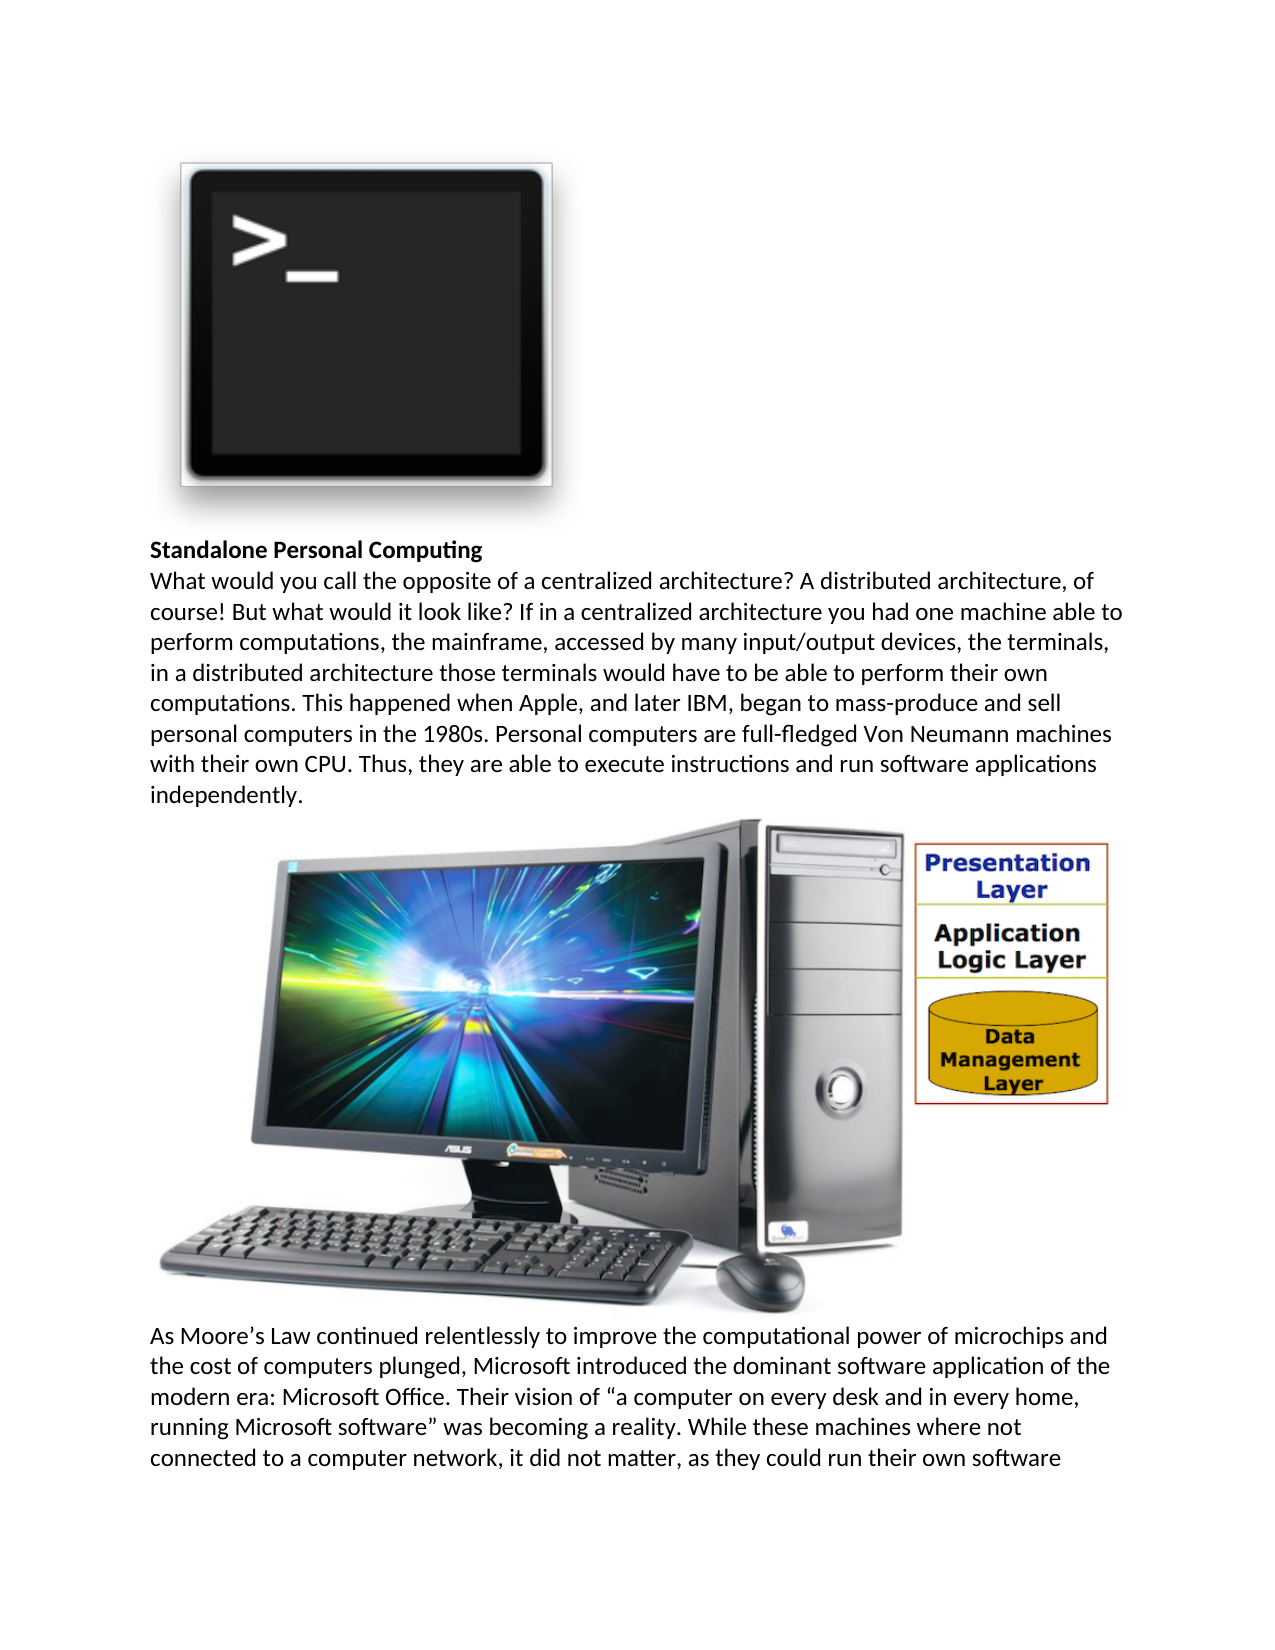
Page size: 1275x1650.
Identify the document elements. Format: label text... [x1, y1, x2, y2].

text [150, 1320, 1125, 1472]
text What would you call the opposite of a centralized architecture? A distributed architecture, of course! But what would it look like? If in a centralized architecture you had one machine able to perform computations, the mainframe, accessed by many input/output devices, the terminals, in a distributed architecture those terminals would have to be able to perform their own computations. This happened when Apple, and later IBM, began to mass-produce and sell personal computers in the 1980s. Personal computers are full-fledged Von Neumann machines with their own CPU. Thus, they are able to execute instructions and run software applications independently. [150, 565, 1125, 809]
picture [150, 809, 1125, 1320]
picture [150, 150, 584, 535]
text Standalone Personal Computing [150, 534, 1125, 565]
